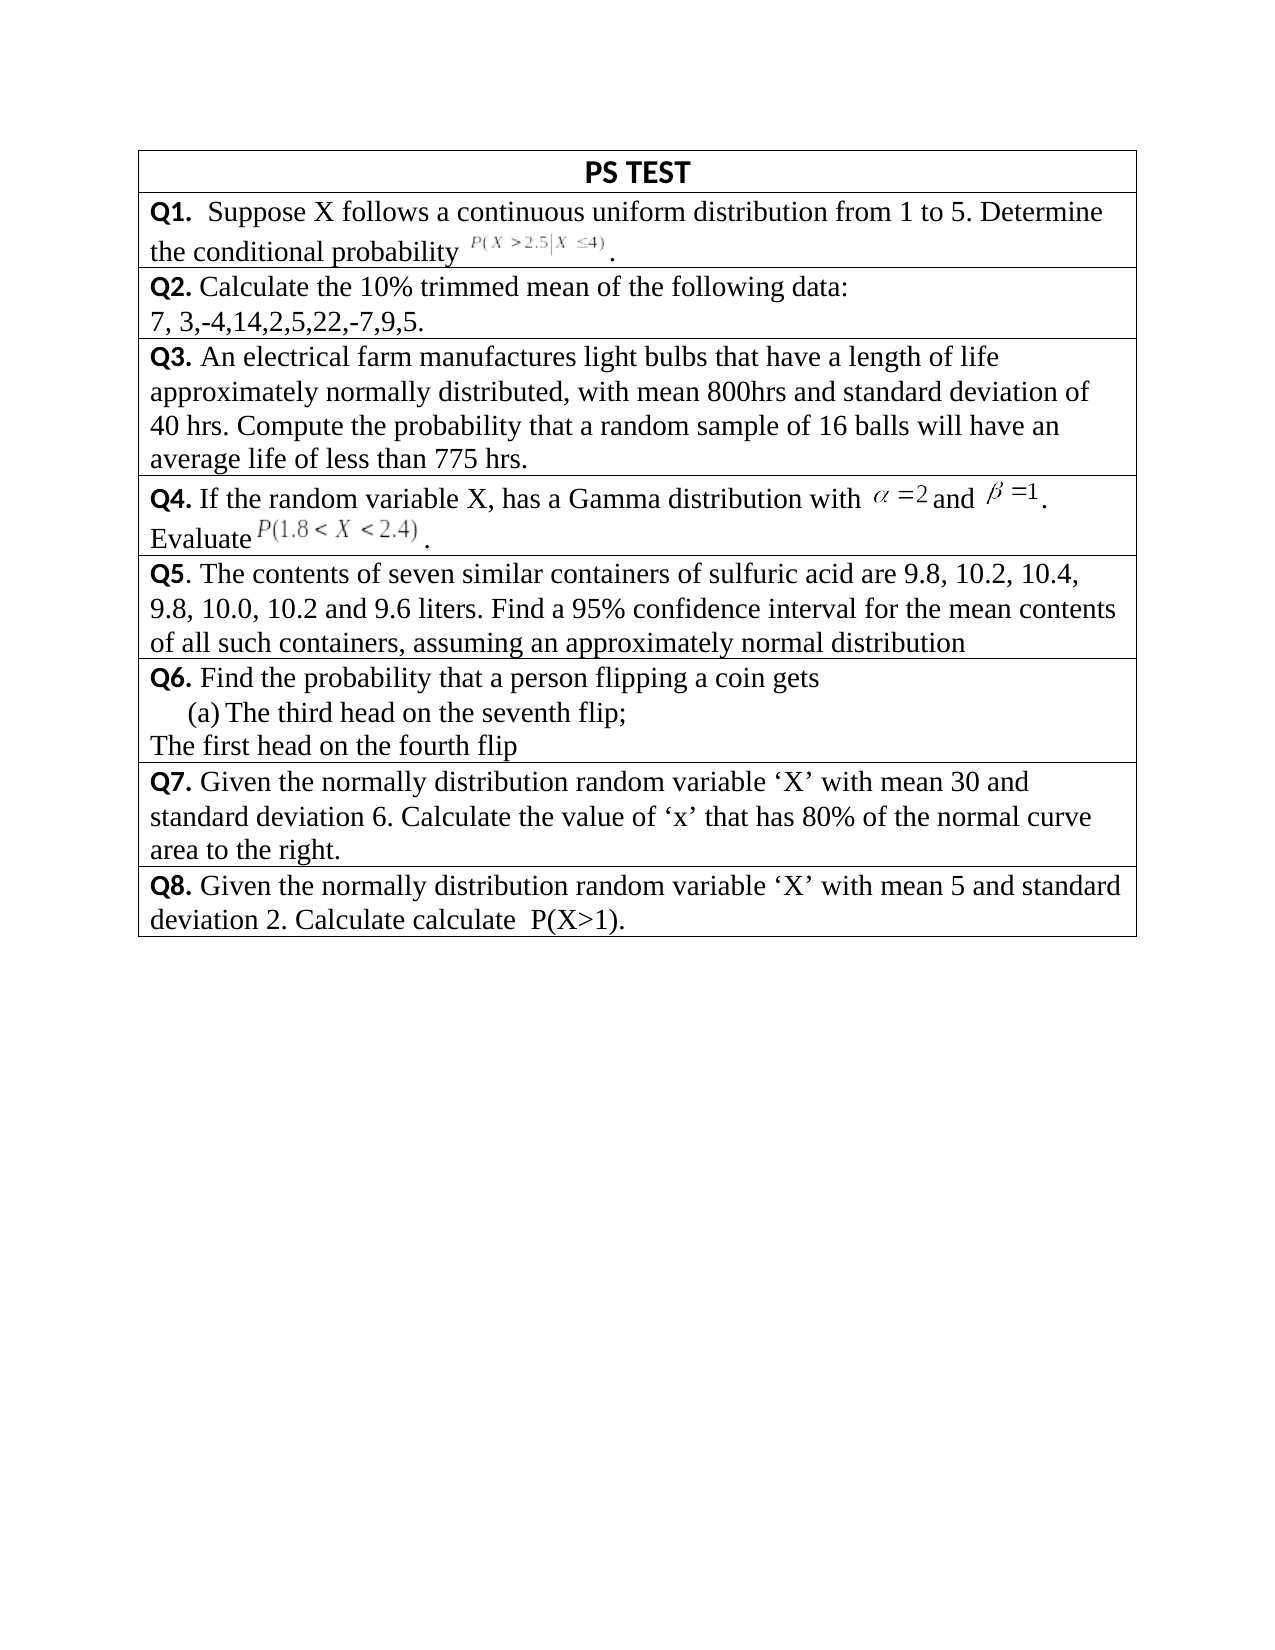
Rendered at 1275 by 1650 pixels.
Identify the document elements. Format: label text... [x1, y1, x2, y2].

table_cell Q2. Calculate the 10% trimmed mean of the following data: 7, 3,-4,14,2,5,22,-7,9,5. [139, 268, 1136, 337]
table_cell Q8. Given the normally distribution random variable ‘X’ with mean 5 and standard deviation 2. Calculate calculate P(X>1). [139, 867, 1136, 936]
table_cell Q7. Given the normally distribution random variable ‘X’ with mean 30 and standard deviation 6. Calculate the value of ‘x’ that has 80% of the normal curve area to the right. [139, 763, 1136, 866]
table_cell Q3. An electrical farm manufactures light bulbs that have a length of life approximately normally distributed, with mean 800hrs and standard deviation of 40 hrs. Compute the probability that a random sample of 16 balls will have an average life of less than 775 hrs. [139, 339, 1136, 475]
table_cell Q6. Find the probability that a person flipping a coin gets The third head on the seventh flip; The first head on the fourth flip [139, 659, 1136, 762]
table_cell Q5. The contents of seven similar containers of sulfuric acid are 9.8, 10.2, 10.4, 9.8, 10.0, 10.2 and 9.6 liters. Find a 95% confidence interval for the mean contents of all such containers, assuming an approximately normal distribution [139, 556, 1136, 658]
table_cell Q4. If the random variable X, has a Gamma distribution with and . Evaluate. [139, 476, 1136, 554]
table_cell Q1. Suppose X follows a continuous uniform distribution from 1 to 5. Determine the conditional probability . [139, 193, 1136, 267]
table_header PS TEST [139, 151, 1136, 192]
